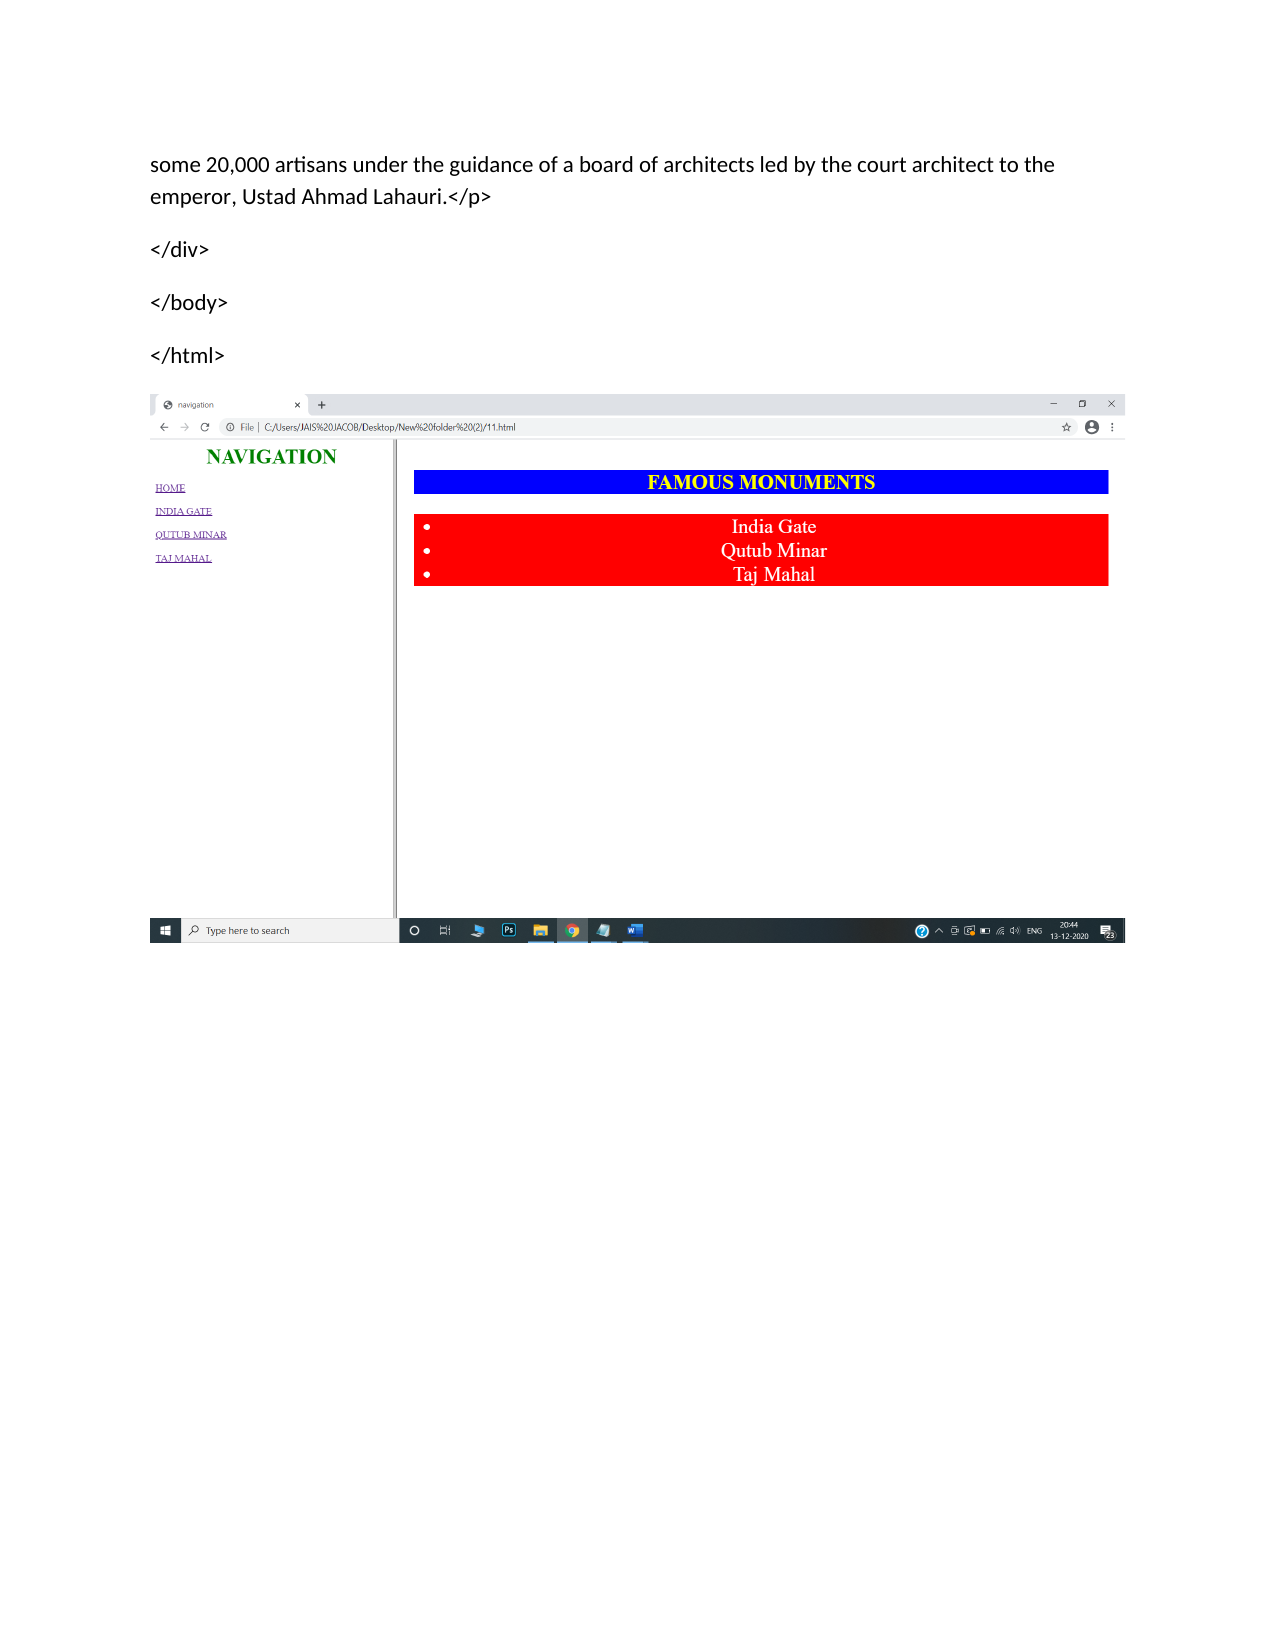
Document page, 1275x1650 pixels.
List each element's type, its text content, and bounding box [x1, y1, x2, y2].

picture [150, 394, 1125, 943]
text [150, 150, 1125, 210]
text </html> [150, 341, 1125, 369]
text </div> [150, 235, 1125, 263]
text </body> [150, 288, 1125, 316]
